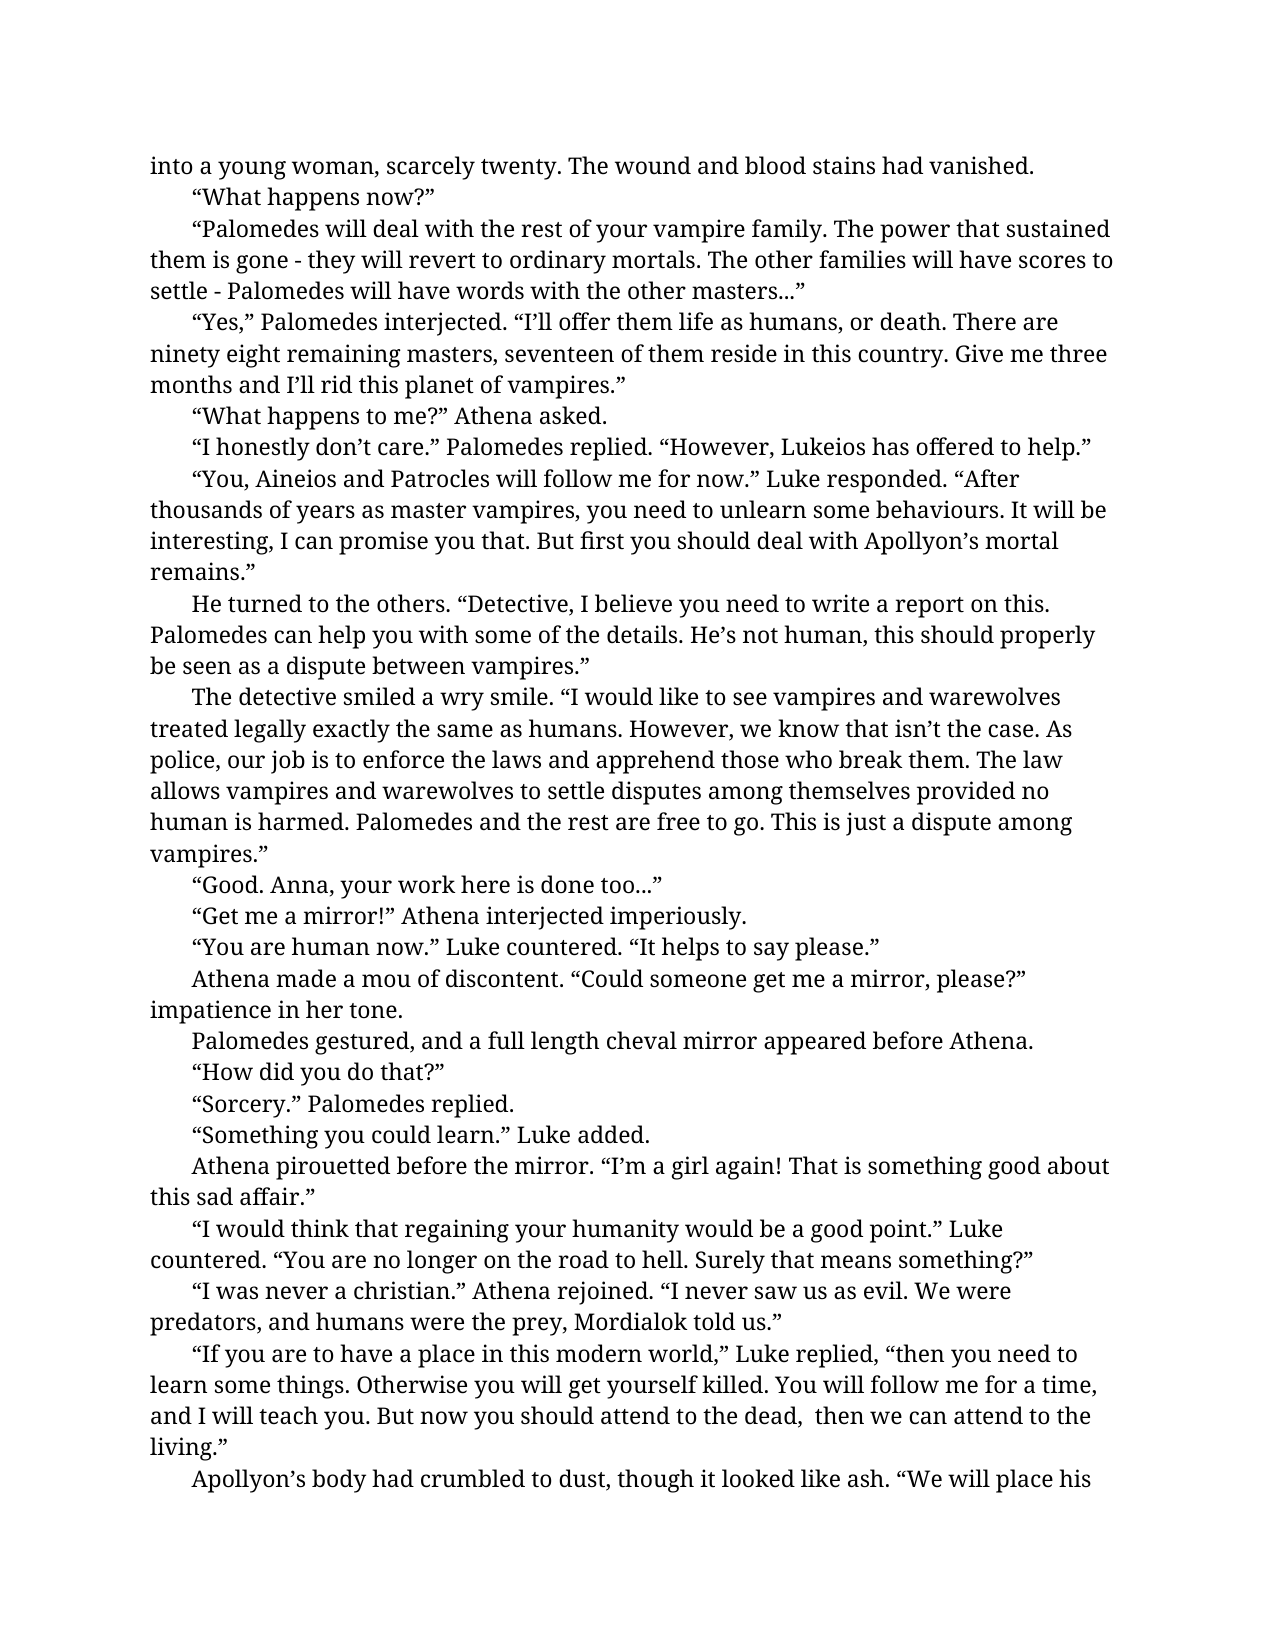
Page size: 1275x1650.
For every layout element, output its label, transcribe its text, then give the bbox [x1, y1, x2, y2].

text “How did you do that?” [150, 1056, 1125, 1087]
text “I honestly don’t care.” Palomedes replied. “However, Lukeios has offered to help.” [150, 431, 1125, 462]
text “Palomedes will deal with the rest of your vampire family. The power that sustained them is gone - they will revert to ordinary mortals. The other families will have scores to settle - Palomedes will have words with the other masters...” [150, 212, 1125, 306]
text “I would think that regaining your humanity would be a good point.” Luke countered. “You are no longer on the road to hell. Surely that means something?” [150, 1212, 1125, 1275]
text “Get me a mirror!” Athena interjected imperiously. [150, 900, 1125, 931]
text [150, 1462, 1125, 1494]
text “What happens now?” [150, 181, 1125, 212]
text Athena made a mou of discontent. “Could someone get me a mirror, please?” impatience in her tone. [150, 962, 1125, 1025]
text “If you are to have a place in this modern world,” Luke replied, “then you need to learn some things. Otherwise you will get yourself killed. You will follow me for a time, and I will teach you. But now you should attend to the dead, then we can attend to the living.” [150, 1337, 1125, 1462]
text “I was never a christian.” Athena rejoined. “I never saw us as evil. We were predators, and humans were the prey, Mordialok told us.” [150, 1275, 1125, 1337]
text “Yes,” Palomedes interjected. “I’ll offer them life as humans, or death. There are ninety eight remaining masters, seventeen of them reside in this country. Give me three months and I’ll rid this planet of vampires.” [150, 306, 1125, 400]
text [150, 150, 1125, 181]
text “Something you could learn.” Luke added. [150, 1119, 1125, 1150]
text “You, Aineios and Patrocles will follow me for now.” Luke responded. “After thousands of years as master vampires, you need to unlearn some behaviours. It will be interesting, I can promise you that. But first you should deal with Apollyon’s mortal remains.” [150, 462, 1125, 587]
text “Sorcery.” Palomedes replied. [150, 1087, 1125, 1119]
text “Good. Anna, your work here is done too...” [150, 869, 1125, 900]
text The detective smiled a wry smile. “I would like to see vampires and warewolves treated legally exactly the same as humans. However, we know that isn’t the case. As police, our job is to enforce the laws and apprehend those who break them. The law allows vampires and warewolves to settle disputes among themselves provided no human is harmed. Palomedes and the rest are free to go. This is just a dispute among vampires.” [150, 681, 1125, 869]
text He turned to the others. “Detective, I believe you need to write a report on this. Palomedes can help you with some of the details. He’s not human, this should properly be seen as a dispute between vampires.” [150, 587, 1125, 681]
text “What happens to me?” Athena asked. [150, 400, 1125, 431]
text “You are human now.” Luke countered. “It helps to say please.” [150, 931, 1125, 962]
text Athena pirouetted before the mirror. “I’m a girl again! That is something good about this sad affair.” [150, 1150, 1125, 1212]
text Palomedes gestured, and a full length cheval mirror appeared before Athena. [150, 1025, 1125, 1056]
